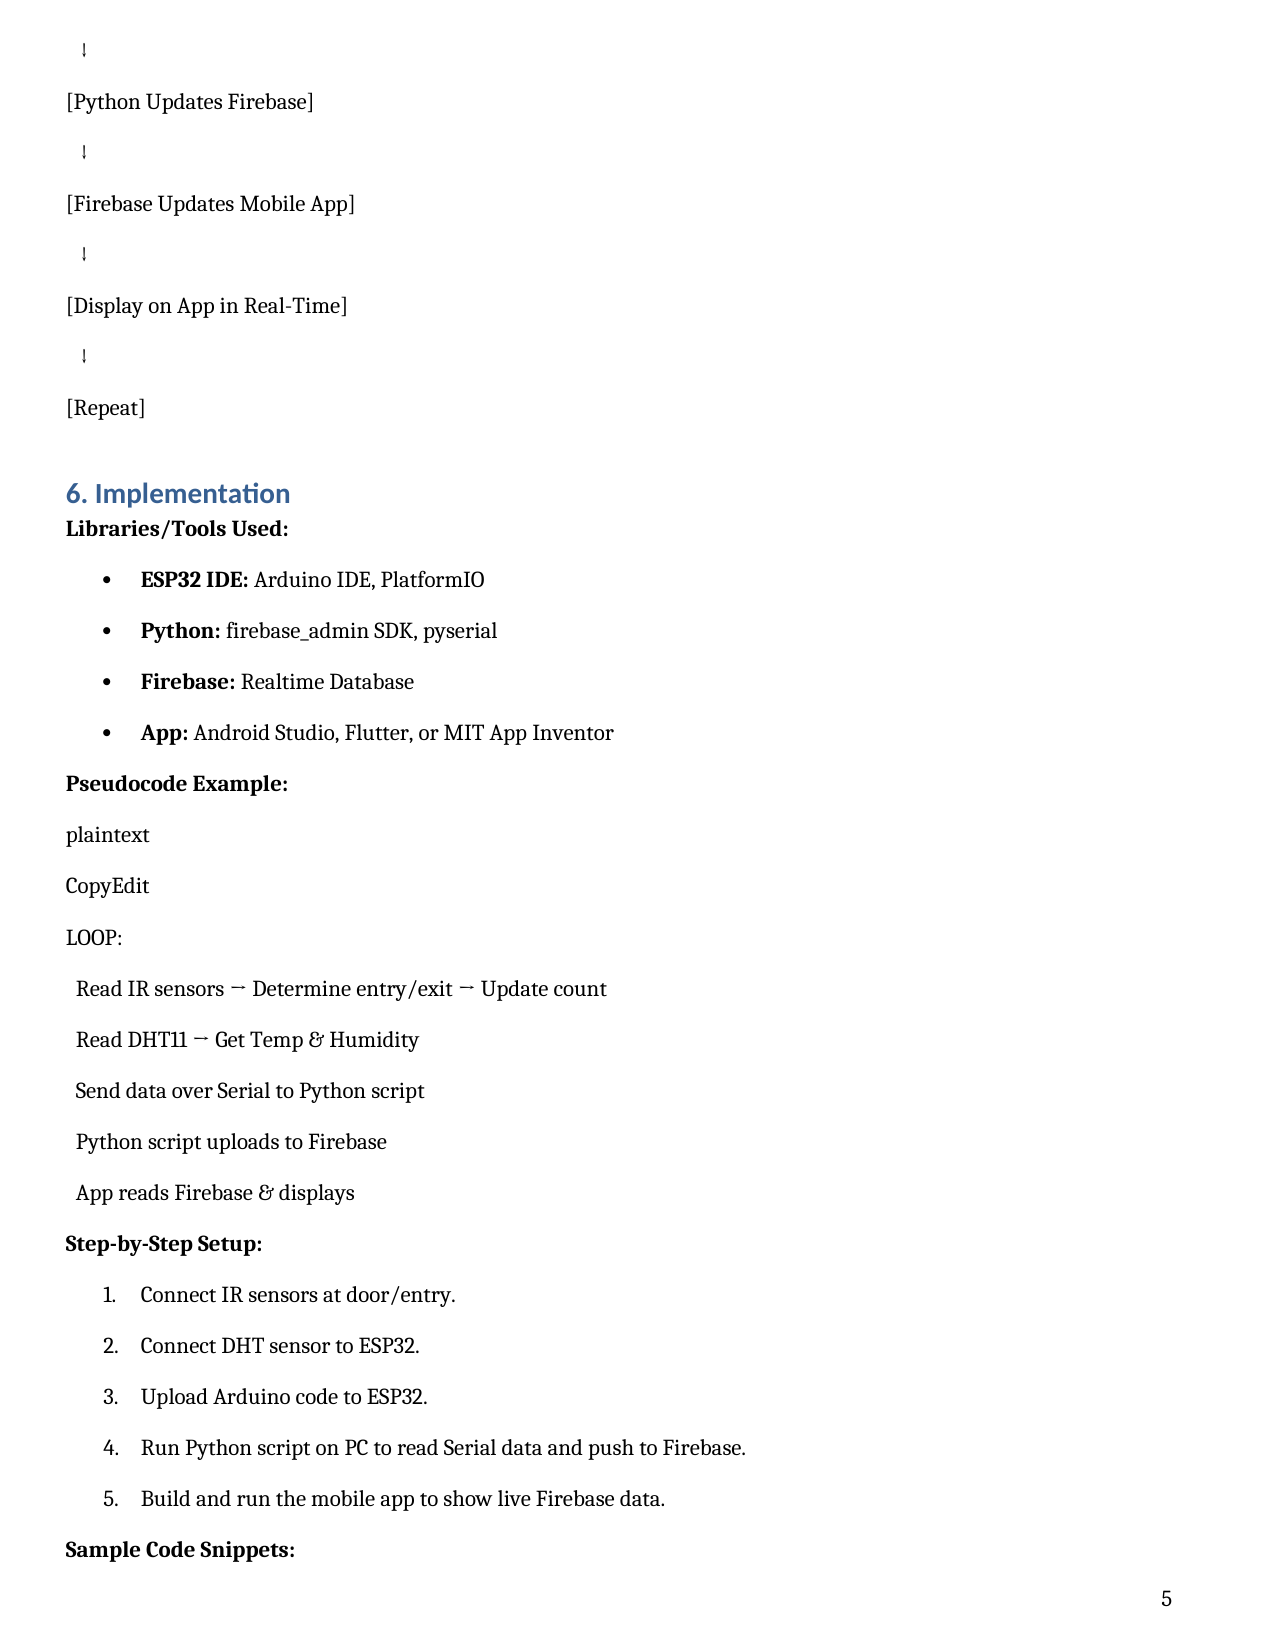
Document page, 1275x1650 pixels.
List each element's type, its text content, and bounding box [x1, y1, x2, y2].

text ↓ [66, 37, 1172, 64]
list ESP32 IDE: Arduino IDE, PlatformIO [103, 567, 1172, 593]
text App reads Firebase & displays [66, 1179, 1172, 1206]
subtitle 6. Implementation [66, 475, 1172, 511]
text ↓ [66, 139, 1172, 166]
text Python script uploads to Firebase [66, 1128, 1172, 1155]
list Connect IR sensors at door/entry. [103, 1282, 1172, 1308]
list Python: firebase_admin SDK, pyserial [103, 618, 1172, 644]
text [Firebase Updates Mobile App] [66, 191, 1172, 217]
text ↓ [66, 344, 1172, 370]
text [Repeat] [66, 395, 1172, 421]
text CopyEdit [66, 873, 1172, 899]
text Step-by-Step Setup: [66, 1231, 1172, 1257]
text Libraries/Tools Used: [66, 516, 1172, 542]
text Send data over Serial to Python script [66, 1077, 1172, 1104]
list Connect DHT sensor to ESP32. [103, 1333, 1172, 1359]
text Read IR sensors → Determine entry/exit → Update count [66, 975, 1172, 1002]
text [Display on App in Real-Time] [66, 293, 1172, 319]
list Upload Arduino code to ESP32. [103, 1384, 1172, 1410]
list Run Python script on PC to read Serial data and push to Firebase. [103, 1435, 1172, 1461]
text LOOP: [66, 924, 1172, 951]
text Pseudocode Example: [66, 771, 1172, 797]
text plaintext [66, 822, 1172, 848]
list Firebase: Realtime Database [103, 669, 1172, 695]
list Build and run the mobile app to show live Firebase data. [103, 1486, 1172, 1512]
text [Python Updates Firebase] [66, 88, 1172, 115]
list App: Android Studio, Flutter, or MIT App Inventor [103, 720, 1172, 746]
text ↓ [66, 242, 1172, 268]
text Sample Code Snippets: [66, 1537, 1172, 1563]
text Read DHT11 → Get Temp & Humidity [66, 1026, 1172, 1053]
